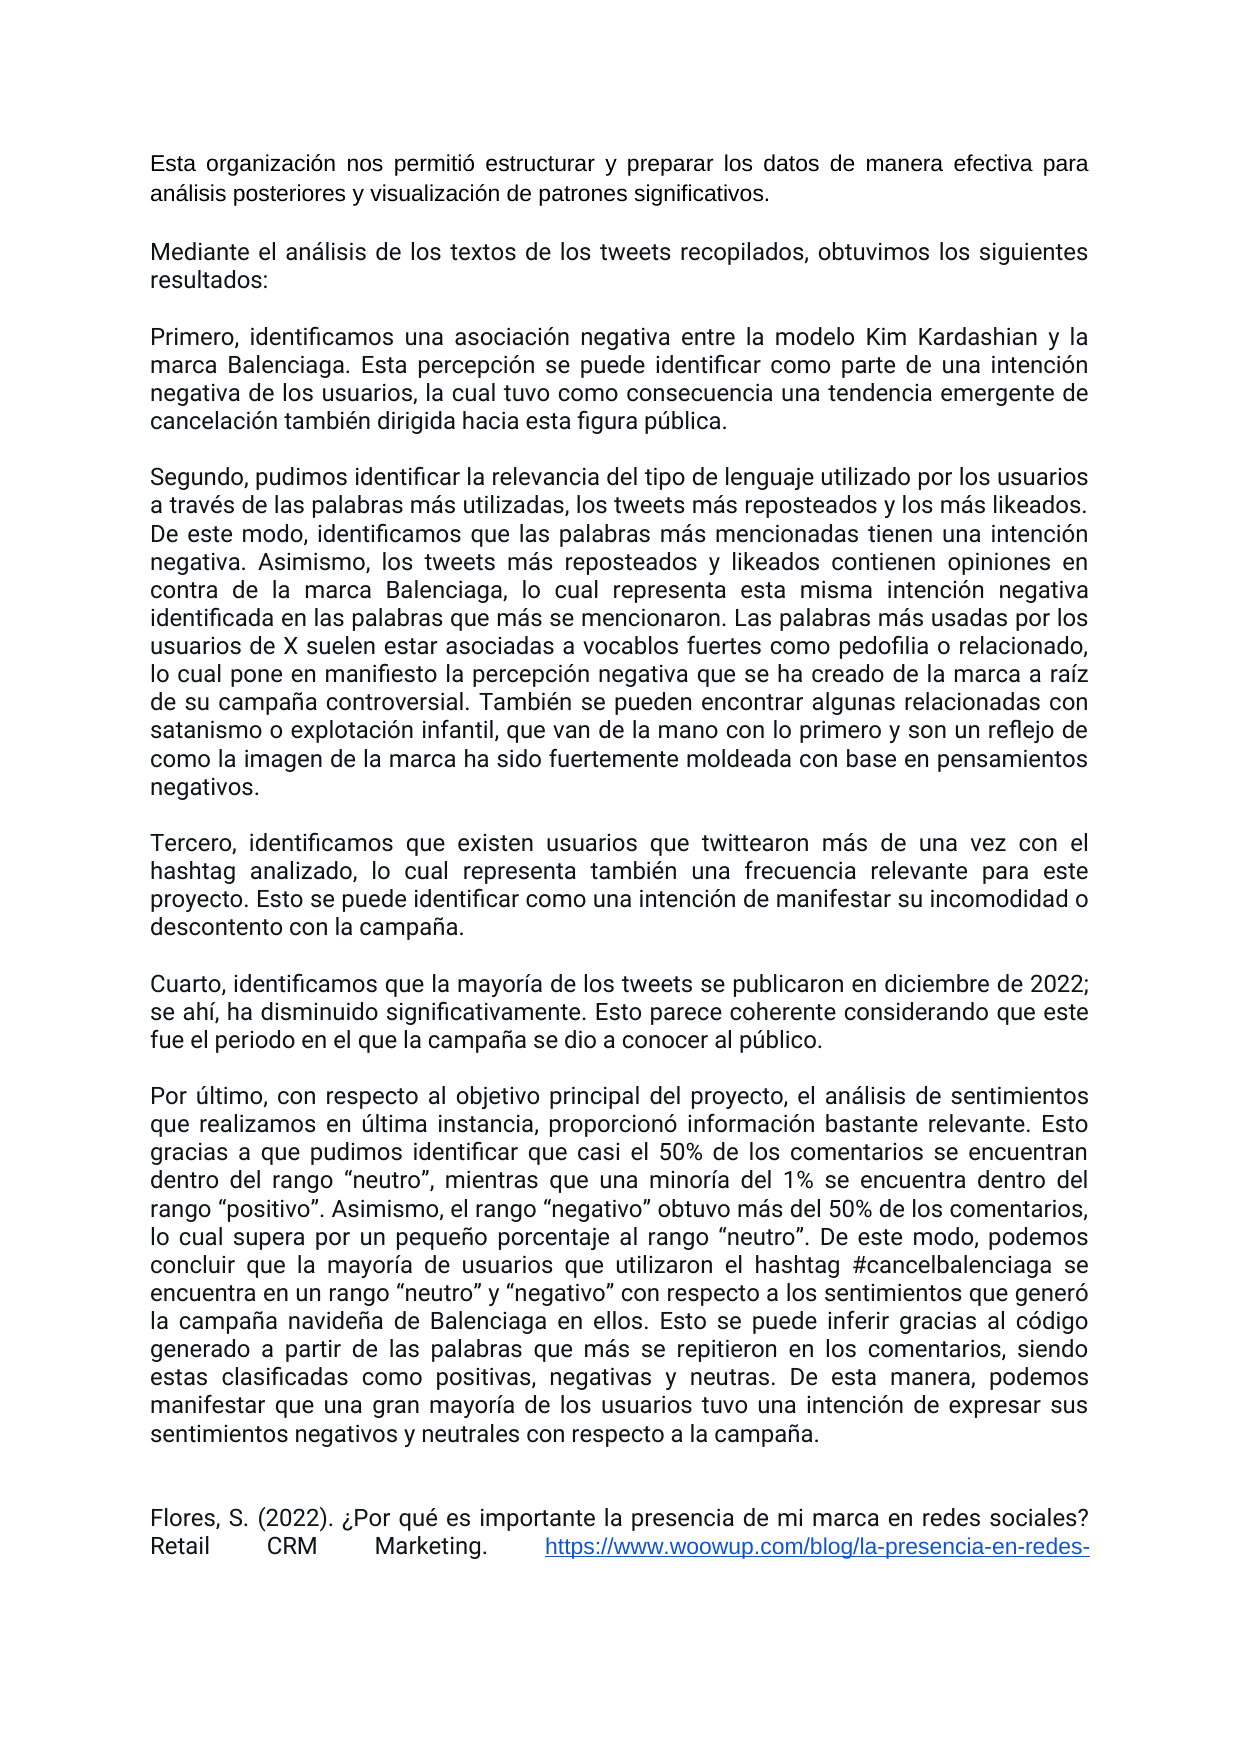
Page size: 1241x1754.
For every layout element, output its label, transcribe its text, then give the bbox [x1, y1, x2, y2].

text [150, 150, 1090, 207]
text Segundo, pudimos identificar la relevancia del tipo de lenguaje utilizado por los usuarios a través de las palabras más utilizadas, los tweets más reposteados y los más likeados. De este modo, identificamos que las palabras más mencionadas tienen una intención negativa. Asimismo, los tweets más reposteados y likeados contienen opiniones en contra de la marca Balenciaga, lo cual representa esta misma intención negativa identificada en las palabras que más se mencionaron. Las palabras más usadas por los usuarios de X suelen estar asociadas a vocablos fuertes como pedofilia o relacionado, lo cual pone en manifiesto la percepción negativa que se ha creado de la marca a raíz de su campaña controversial. También se pueden encontrar algunas relacionadas con satanismo o explotación infantil, que van de la mano con lo primero y son un reflejo de como la imagen de la marca ha sido fuertemente moldeada con base en pensamientos negativos. [150, 463, 1090, 801]
text Primero, identificamos una asociación negativa entre la modelo Kim Kardashian y la marca Balenciaga. Esta percepción se puede identificar como parte de una intención negativa de los usuarios, la cual tuvo como consecuencia una tendencia emergente de cancelación también dirigida hacia esta figura pública. [150, 323, 1090, 435]
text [150, 1504, 1090, 1560]
text Por último, con respecto al objetivo principal del proyecto, el análisis de sentimientos que realizamos en última instancia, proporcionó información bastante relevante. Esto gracias a que pudimos identificar que casi el 50% de los comentarios se encuentran dentro del rango “neutro”, mientras que una minoría del 1% se encuentra dentro del rango “positivo”. Asimismo, el rango “negativo” obtuvo más del 50% de los comentarios, lo cual supera por un pequeño porcentaje al rango “neutro”. De este modo, podemos concluir que la mayoría de usuarios que utilizaron el hashtag #cancelbalenciaga se encuentra en un rango “neutro” y “negativo” con respecto a los sentimientos que generó la campaña navideña de Balenciaga en ellos. Esto se puede inferir gracias al código generado a partir de las palabras que más se repitieron en los comentarios, siendo estas clasificadas como positivas, negativas y neutras. De esta manera, podemos manifestar que una gran mayoría de los usuarios tuvo una intención de expresar sus sentimientos negativos y neutrales con respecto a la campaña. [150, 1082, 1090, 1448]
text Mediante el análisis de los textos de los tweets recopilados, obtuvimos los siguientes resultados: [150, 238, 1090, 295]
text Cuarto, identificamos que la mayoría de los tweets se publicaron en diciembre de 2022; se ahí, ha disminuido significativamente. Esto parece coherente considerando que este fue el periodo en el que la campaña se dio a conocer al público. [150, 970, 1090, 1054]
text Tercero, identificamos que existen usuarios que twittearon más de una vez con el hashtag analizado, lo cual representa también una frecuencia relevante para este proyecto. Esto se puede identificar como una intención de manifestar su incomodidad o descontento con la campaña. [150, 829, 1090, 942]
